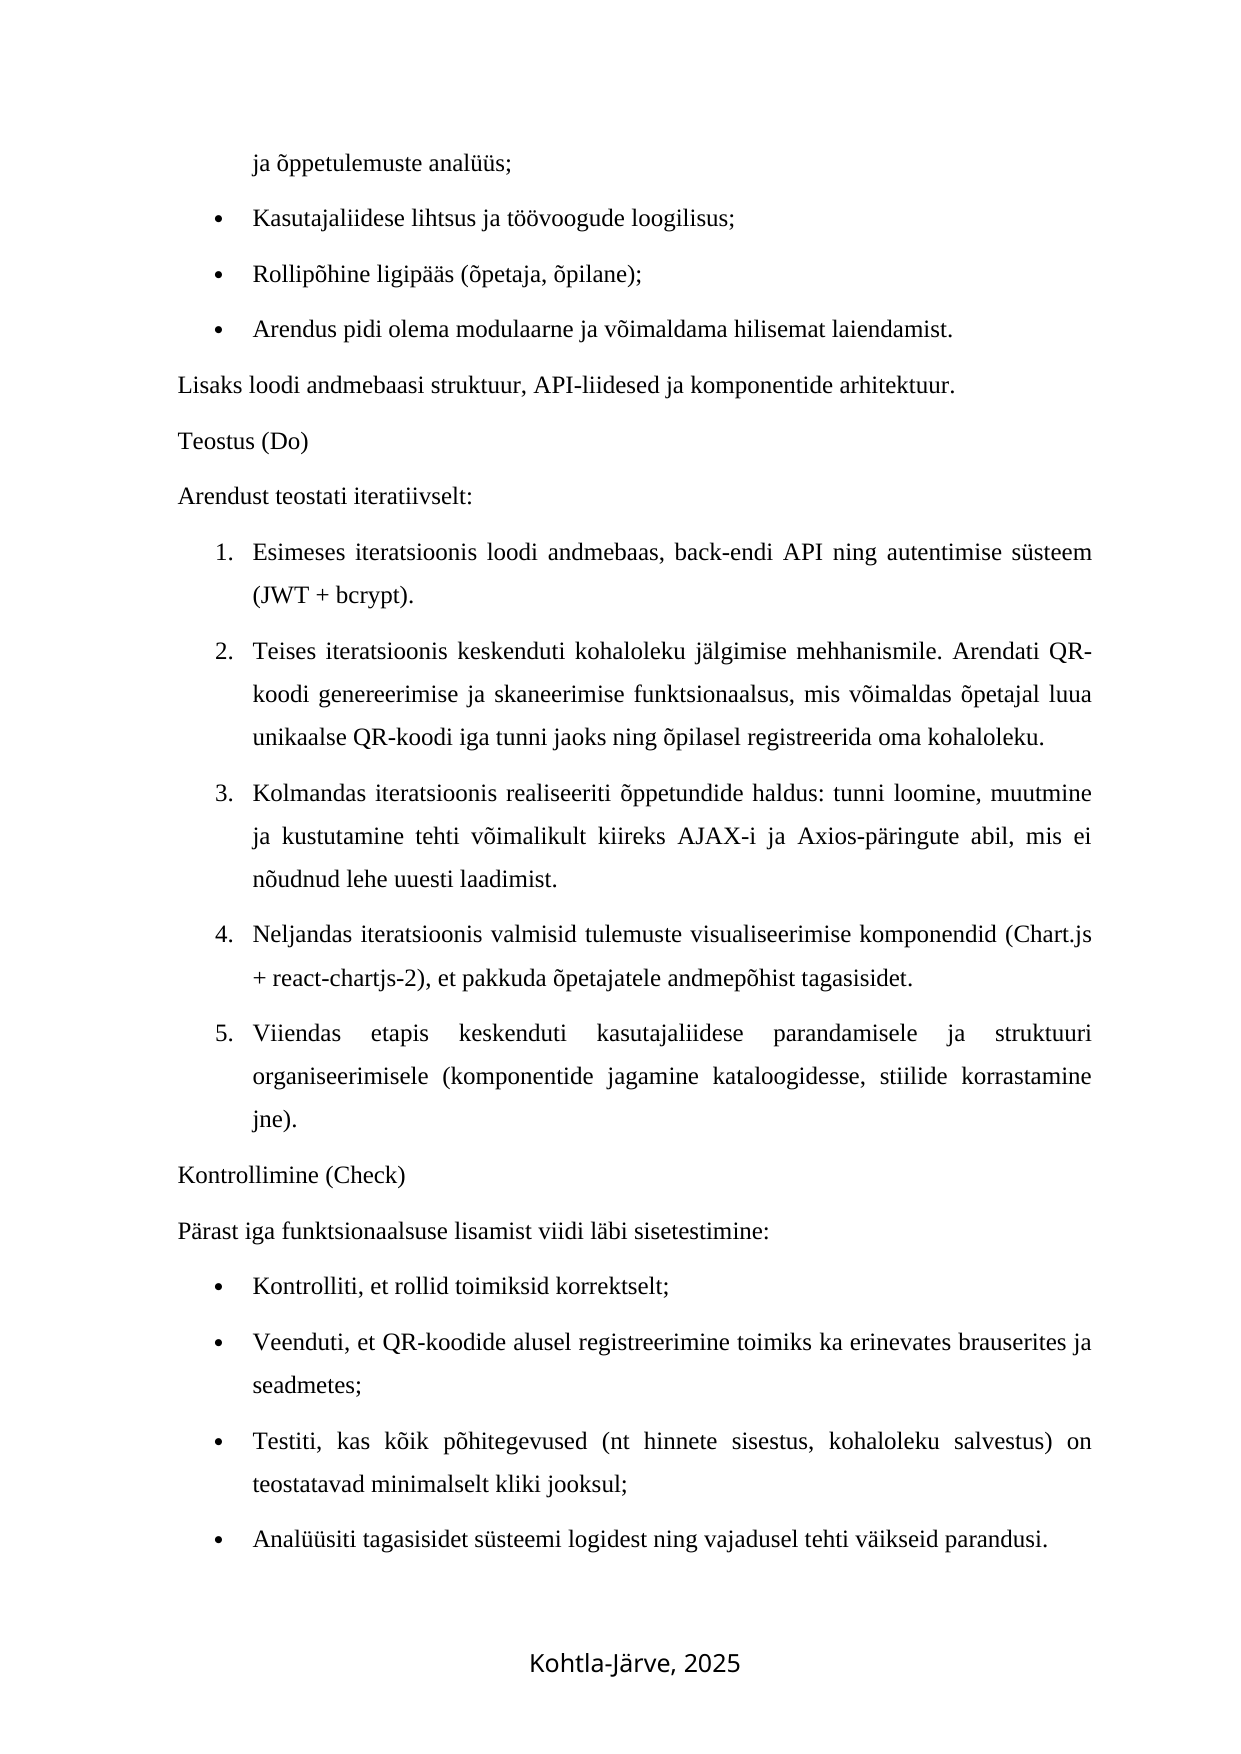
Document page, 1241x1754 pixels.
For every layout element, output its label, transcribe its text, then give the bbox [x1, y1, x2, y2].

list Arendus pidi olema modulaarne ja võimaldama hilisemat laiendamist. [215, 314, 1092, 343]
list Veenduti, et QR-koodide alusel registreerimine toimiks ka erinevates brauserites ja seadmetes; [215, 1327, 1092, 1399]
list Kontrolliti, et rollid toimiksid korrektselt; [215, 1271, 1092, 1300]
text Arendust teostati iteratiivselt: [177, 481, 1092, 510]
text Teostus (Do) [177, 426, 1092, 454]
list Kasutajaliidese lihtsus ja töövoogude loogilisus; [215, 203, 1092, 232]
list Testiti, kas kõik põhitegevused (nt hinnete sisestus, kohaloleku salvestus) on teostatavad minimalselt kliki jooksul; [215, 1426, 1092, 1498]
list Analüüsiti tagasisidet süsteemi logidest ning vajadusel tehti väikseid parandusi. [215, 1524, 1092, 1553]
text Lisaks loodi andmebaasi struktuur, API-liidesed ja komponentide arhitektuur. [177, 370, 1092, 399]
text Kontrollimine (Check) [177, 1160, 1092, 1189]
list Esimeses iteratsioonis loodi andmebaas, back-endi API ning autentimise süsteem (JWT + bcrypt). [215, 537, 1092, 609]
list Neljandas iteratsioonis valmisid tulemuste visualiseerimise komponendid (Chart.js + react-chartjs-2), et pakkuda õpetajatele andmepõhist tagasisidet. [215, 919, 1092, 991]
list Rollipõhine ligipääs (õpetaja, õpilane); [215, 259, 1092, 288]
list Kolmandas iteratsioonis realiseeriti õppetundide haldus: tunni loomine, muutmine ja kustutamine tehti võimalikult kiireks AJAX-i ja Axios-päringute abil, mis ei nõudnud lehe uuesti laadimist. [215, 778, 1092, 893]
list Teises iteratsioonis keskenduti kohaloleku jälgimise mehhanismile. Arendati QR-koodi genereerimise ja skaneerimise funktsionaalsus, mis võimaldas õpetajal luua unikaalse QR-koodi iga tunni jaoks ning õpilasel registreerida oma kohaloleku. [215, 636, 1092, 751]
text Pärast iga funktsionaalsuse lisamist viidi läbi sisetestimine: [177, 1216, 1092, 1244]
list Viiendas etapis keskenduti kasutajaliidese parandamisele ja struktuuri organiseerimisele (komponentide jagamine kataloogidesse, stiilide korrastamine jne). [215, 1018, 1092, 1133]
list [215, 148, 1092, 176]
